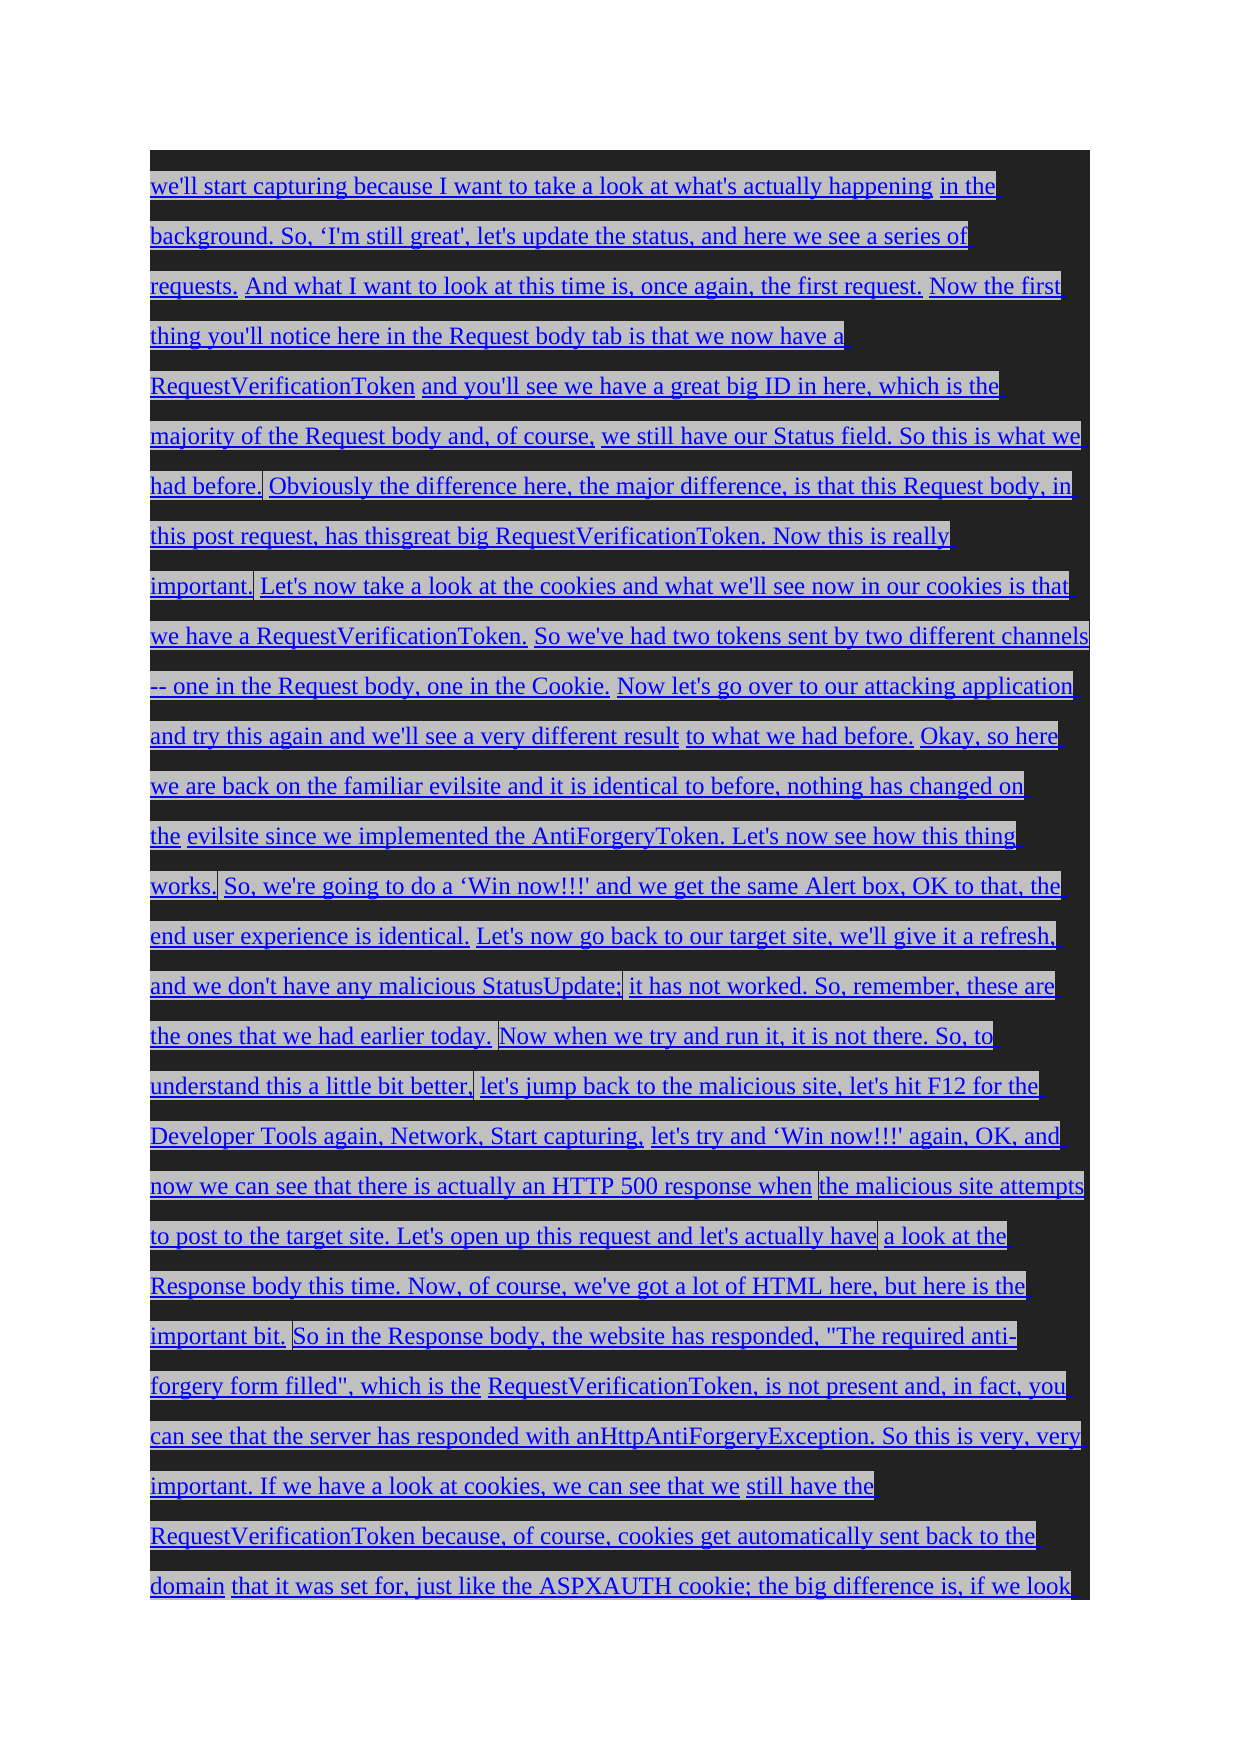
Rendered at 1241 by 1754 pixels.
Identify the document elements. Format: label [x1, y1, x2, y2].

text [150, 150, 1090, 1600]
